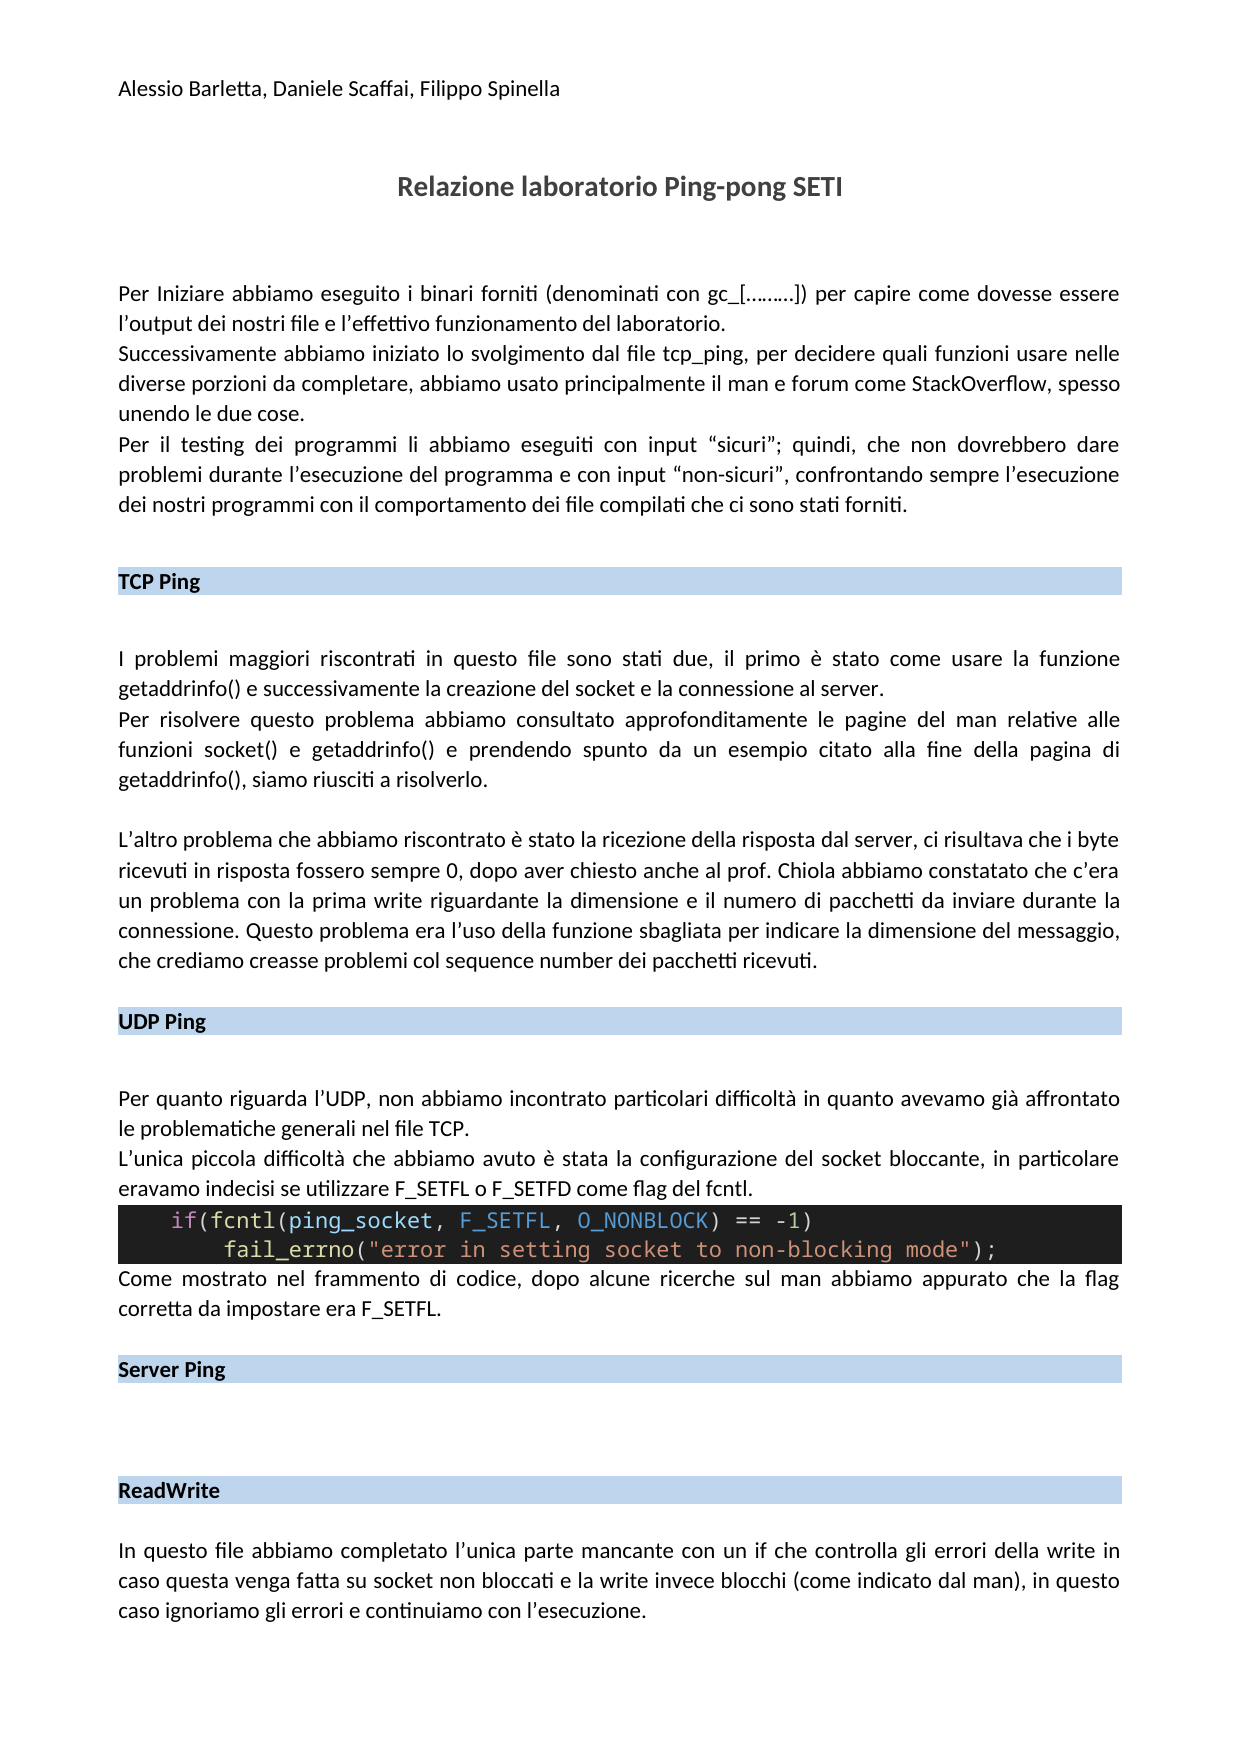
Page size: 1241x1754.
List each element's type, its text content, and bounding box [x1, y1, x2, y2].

text L’altro problema che abbiamo riscontrato è stato la ricezione della risposta dal server, ci risultava che i byte ricevuti in risposta fossero sempre 0, dopo aver chiesto anche al prof. Chiola abbiamo constatato che c’era un problema con la prima write riguardante la dimensione e il numero di pacchetti da inviare durante la connessione. Questo problema era l’uso della funzione sbagliata per indicare la dimensione del messaggio, che crediamo creasse problemi col sequence number dei pacchetti ricevuti. [118, 826, 1122, 974]
text UDP Ping [118, 1007, 1122, 1035]
text if(fcntl(ping_socket, F_SETFL, O_NONBLOCK) == -1) [118, 1205, 1122, 1234]
text Per Iniziare abbiamo eseguito i binari forniti (denominati con gc_[………]) per capire come dovesse essere l’output dei nostri file e l’effettivo funzionamento del laboratorio. [118, 279, 1122, 337]
text Come mostrato nel frammento di codice, dopo alcune ricerche sul man abbiamo appurato che la flag corretta da impostare era F_SETFL. [118, 1264, 1122, 1322]
text Per il testing dei programmi li abbiamo eseguiti con input “sicuri”; quindi, che non dovrebbero dare problemi durante l’esecuzione del programma e con input “non-sicuri”, confrontando sempre l’esecuzione dei nostri programmi con il comportamento dei file compilati che ci sono stati forniti. [118, 430, 1122, 518]
text I problemi maggiori riscontrati in questo file sono stati due, il primo è stato come usare la funzione getaddrinfo() e successivamente la creazione del socket e la connessione al server. [118, 644, 1122, 702]
text Server Ping [118, 1355, 1122, 1383]
text ReadWrite [118, 1476, 1122, 1504]
text Per risolvere questo problema abbiamo consultato approfonditamente le pagine del man relative alle funzioni socket() e getaddrinfo() e prendendo spunto da un esempio citato alla fine della pagina di getaddrinfo(), siamo riusciti a risolverlo. [118, 705, 1122, 793]
text L’unica piccola difficoltà che abbiamo avuto è stata la configurazione del socket bloccante, in particolare eravamo indecisi se utilizzare F_SETFL o F_SETFD come flag del fcntl. [118, 1144, 1122, 1202]
text Successivamente abbiamo iniziato lo svolgimento dal file tcp_ping, per decidere quali funzioni usare nelle diverse porzioni da completare, abbiamo usato principalmente il man e forum come StackOverflow, spesso unendo le due cose. [118, 339, 1122, 427]
text Relazione laboratorio Ping-pong SETI [208, 168, 1032, 204]
text TCP Ping [118, 567, 1122, 595]
text fail_errno("error in setting socket to non-blocking mode"); [118, 1234, 1122, 1264]
text Per quanto riguarda l’UDP, non abbiamo incontrato particolari difficoltà in quanto avevamo già affrontato le problematiche generali nel file TCP. [118, 1084, 1122, 1142]
